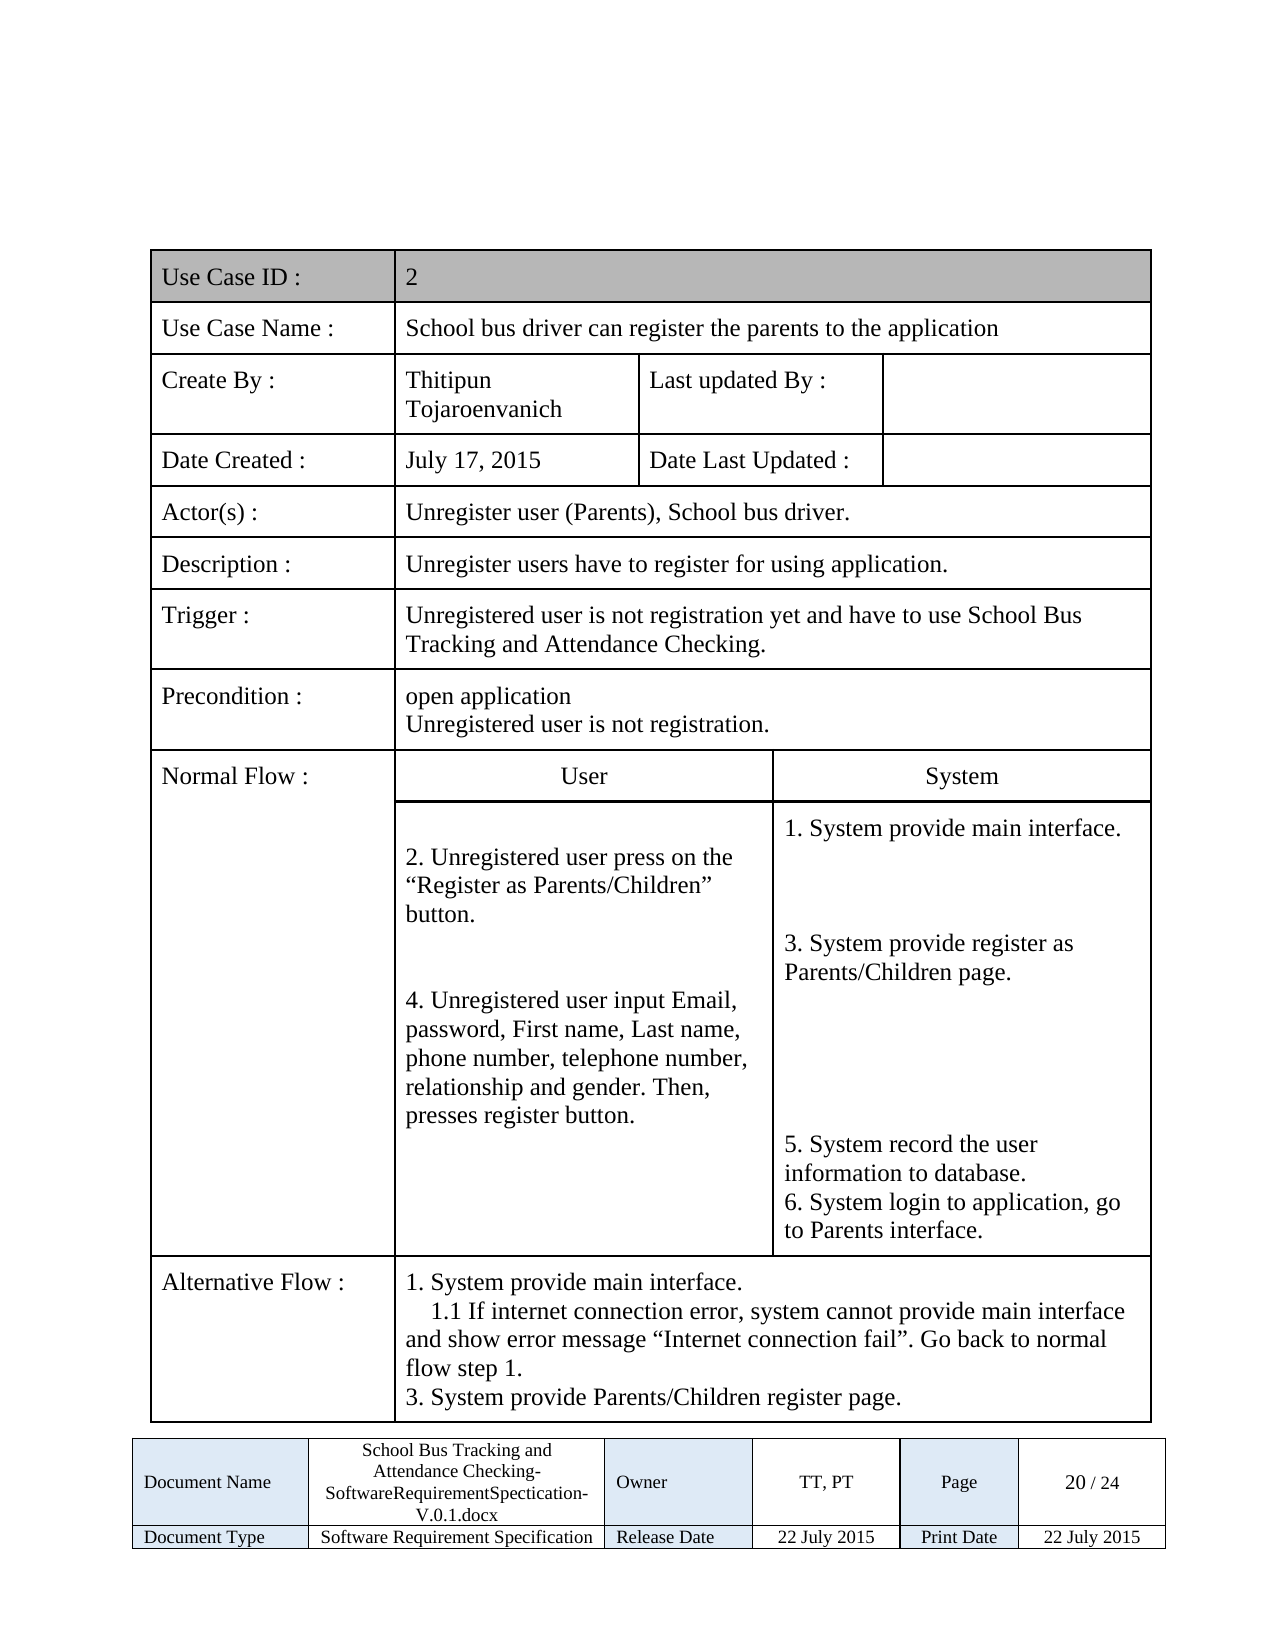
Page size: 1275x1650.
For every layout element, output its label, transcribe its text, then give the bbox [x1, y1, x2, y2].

table_cell open application Unregistered user is not registration. [396, 670, 1150, 749]
table_cell July 17, 2015 [396, 435, 638, 484]
table_cell Precondition : [152, 670, 394, 749]
table_cell School bus driver can register the parents to the application [396, 303, 1150, 352]
table_cell [884, 435, 1150, 484]
table_cell Description : [152, 538, 394, 588]
table_cell 1. System provide main interface. 3. System provide register as Parents/Children page. 5. System record the user information to database. 6. System login to application, go to Parents interface. [774, 803, 1150, 1254]
table_cell Thitipun Tojaroenvanich [396, 355, 638, 433]
table_cell Normal Flow : [152, 751, 394, 1254]
table_cell User [396, 751, 772, 800]
table_cell Unregister users have to register for using application. [396, 538, 1150, 588]
table_cell Trigger : [152, 590, 394, 668]
table_cell Unregister user (Parents), School bus driver. [396, 487, 1150, 536]
table_cell Create By : [152, 355, 394, 433]
table_cell 2. Unregistered user press on the “Register as Parents/Children” button. 4. Unregistered user input Email, password, First name, Last name, phone number, telephone number, relationship and gender. Then, presses register button. [396, 803, 772, 1254]
table_cell [884, 355, 1150, 433]
table_cell Date Last Updated : [640, 435, 882, 484]
table_cell Alternative Flow : [152, 1257, 394, 1421]
table_cell System [774, 751, 1150, 800]
table_header 2 [396, 251, 1150, 301]
table_cell Last updated By : [640, 355, 882, 433]
table_cell Date Created : [152, 435, 394, 484]
table_cell Actor(s) : [152, 487, 394, 536]
table_header Use Case ID : [152, 251, 394, 301]
table_cell Use Case Name : [152, 303, 394, 352]
table_cell Unregistered user is not registration yet and have to use School Bus Tracking and Attendance Checking. [396, 590, 1150, 668]
